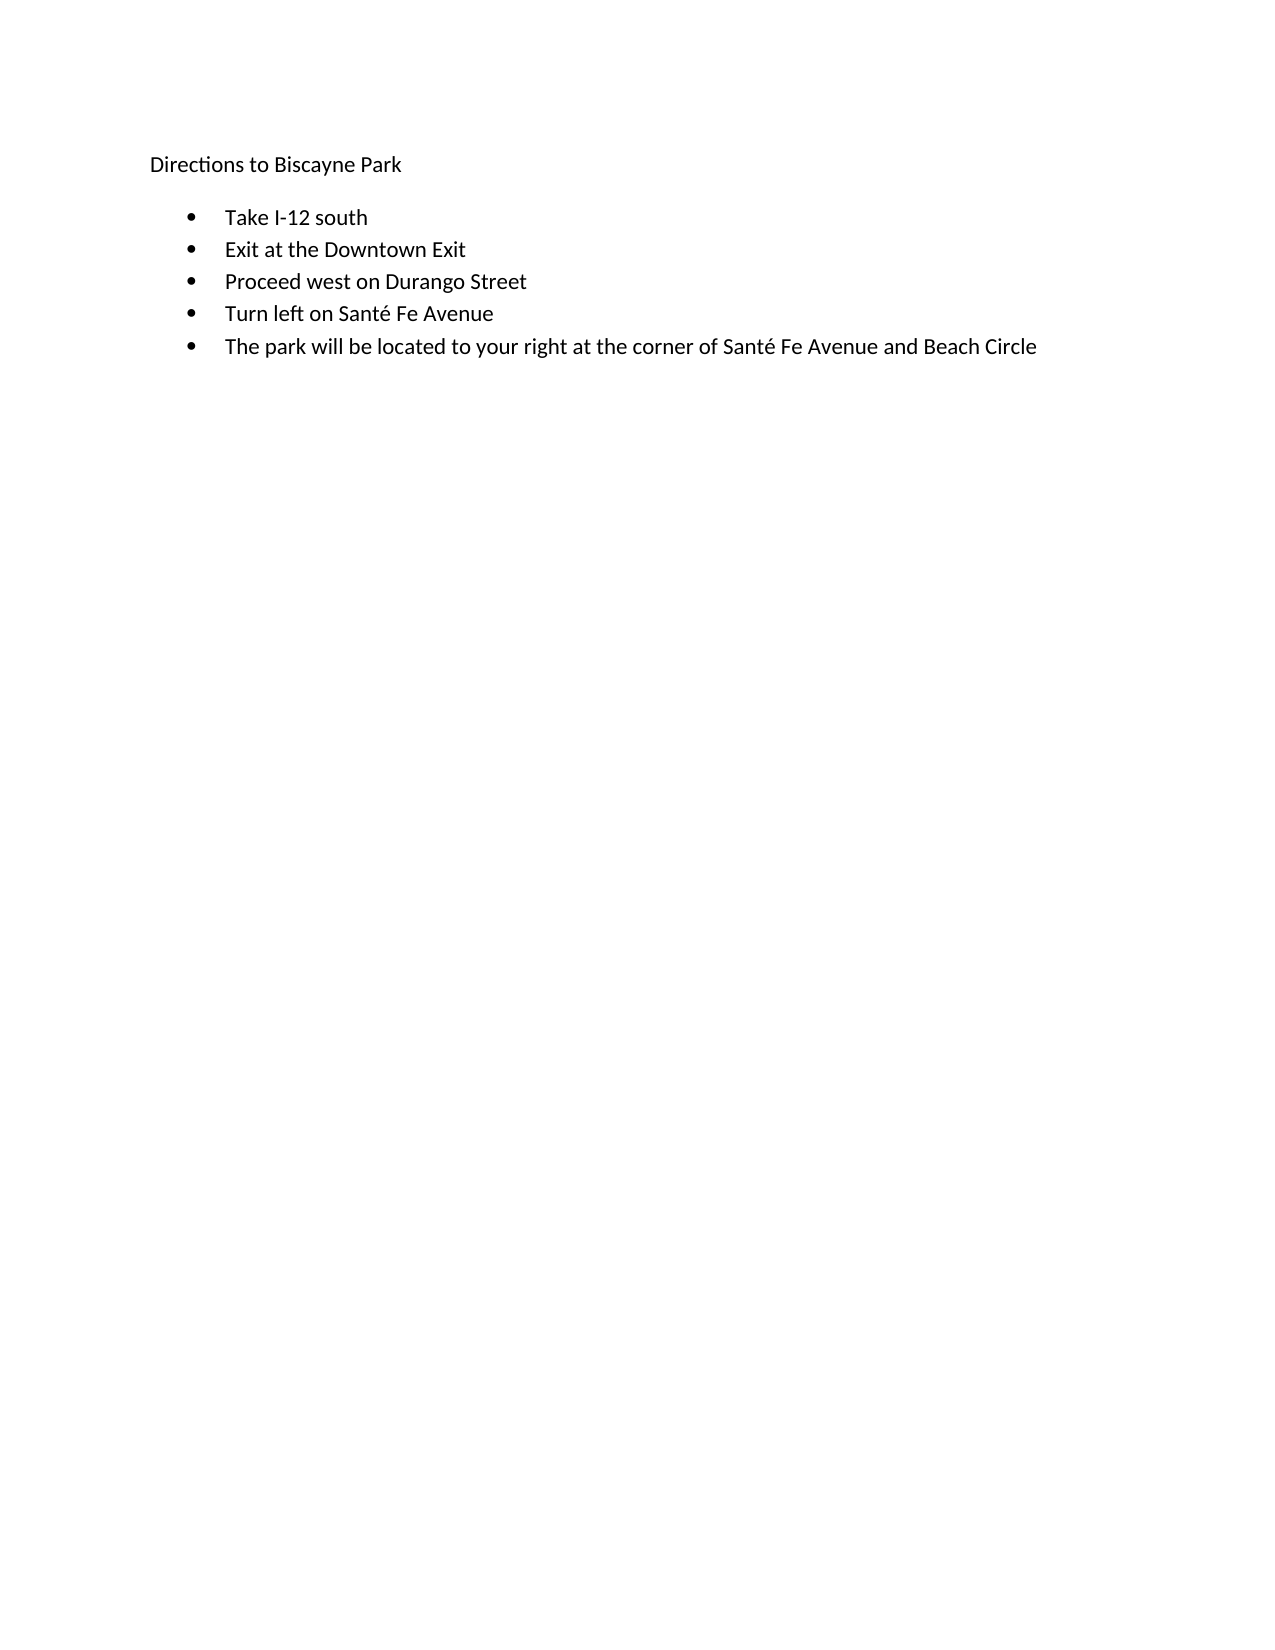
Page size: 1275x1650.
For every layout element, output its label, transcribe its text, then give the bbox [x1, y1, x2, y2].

list Turn left on Santé Fe Avenue [187, 299, 1125, 328]
list The park will be located to your right at the corner of Santé Fe Avenue and Beach Circle [187, 332, 1125, 360]
list Exit at the Downtown Exit [187, 235, 1125, 263]
list Take I-12 south [187, 203, 1125, 231]
text Directions to Biscayne Park [150, 150, 1125, 178]
list Proceed west on Durango Street [187, 267, 1125, 295]
